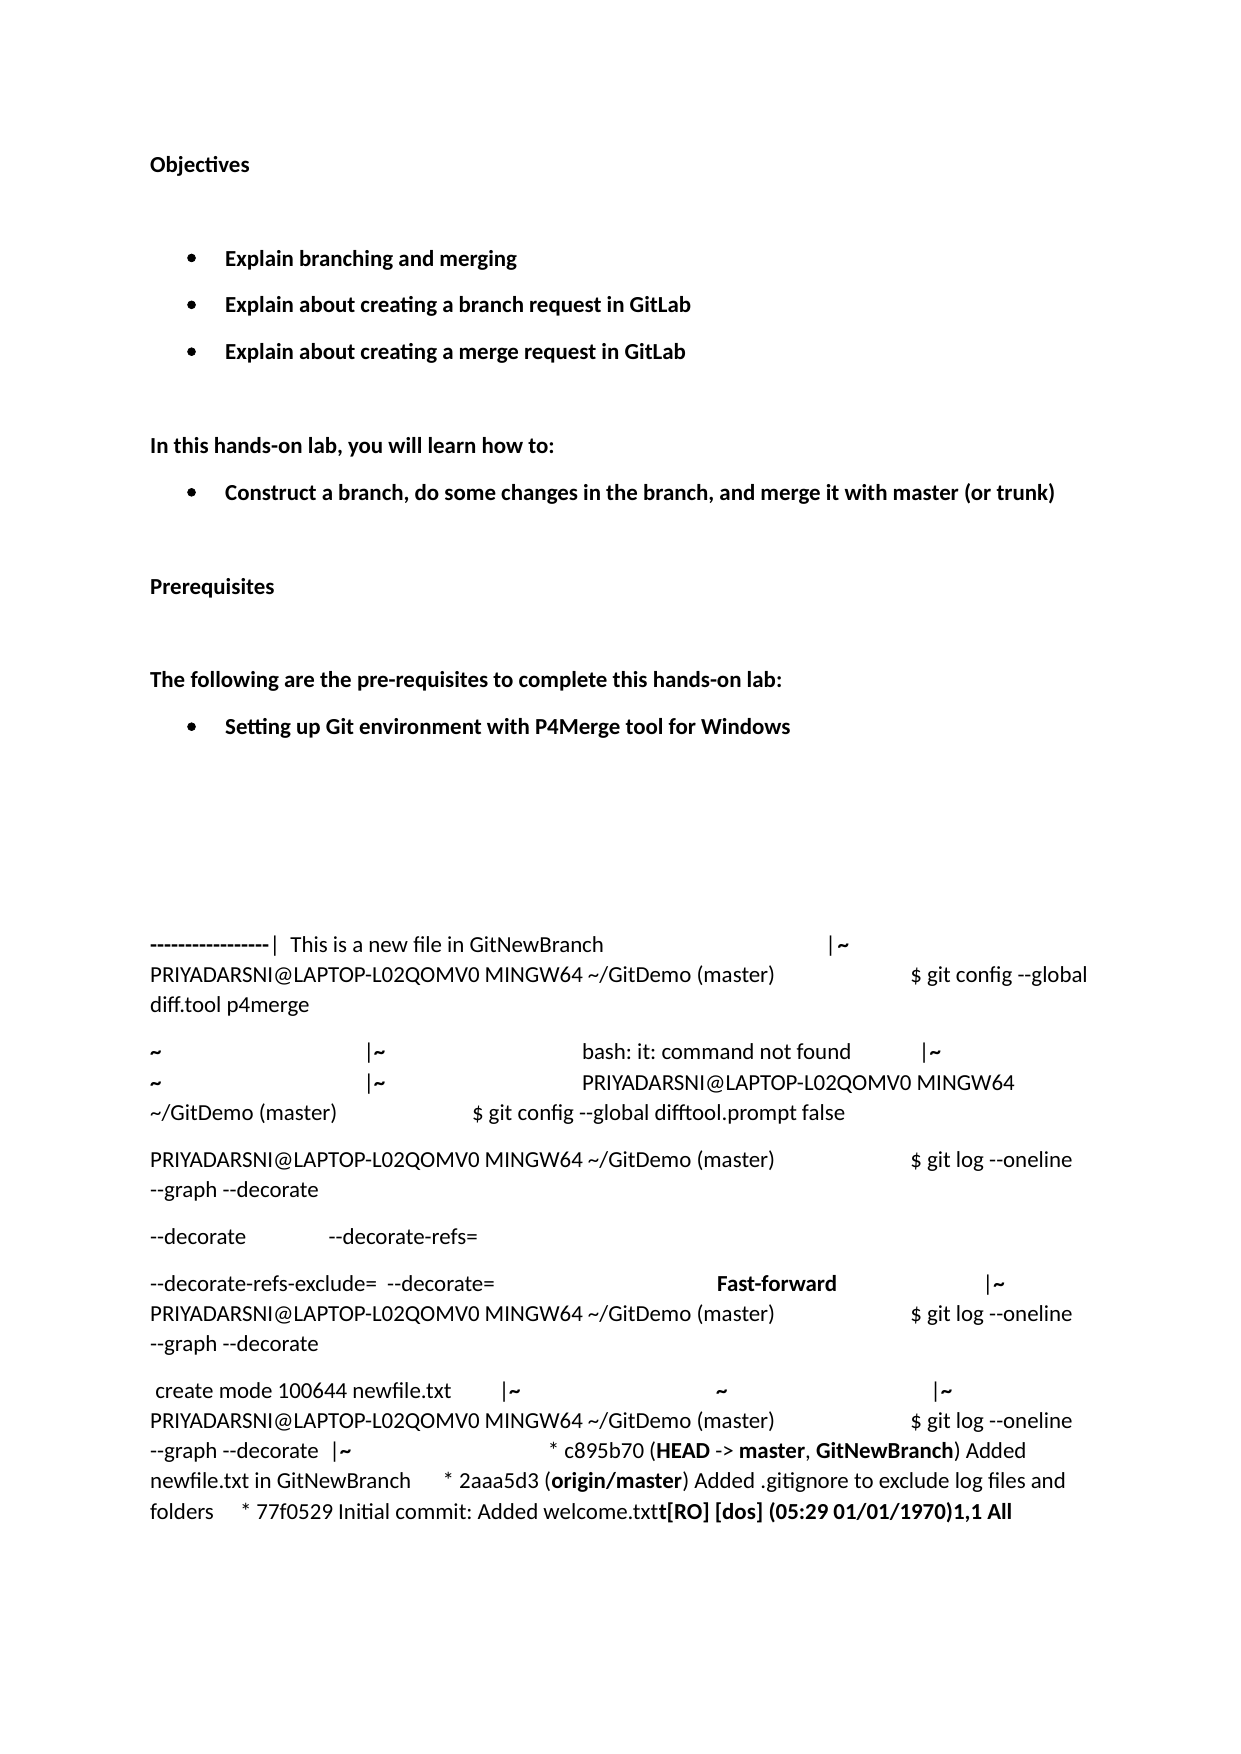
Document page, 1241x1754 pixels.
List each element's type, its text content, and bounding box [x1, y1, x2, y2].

text Objectives [150, 150, 1090, 178]
text In this hands-on lab, you will learn how to: [150, 431, 1090, 459]
text --decorate-refs-exclude= --decorate= Fast-forward |~ PRIYADARSNI@LAPTOP-L02QOMV0 MINGW64 ~/GitDemo (master) $ git log --oneline --graph --decorate [150, 1269, 1090, 1357]
list Explain branching and merging [187, 244, 1090, 272]
list Explain about creating a merge request in GitLab [187, 337, 1090, 366]
list Explain about creating a branch request in GitLab [187, 291, 1090, 319]
list Construct a branch, do some changes in the branch, and merge it with master (or trunk) [187, 478, 1090, 506]
text create mode 100644 newfile.txt |~ ~ |~ PRIYADARSNI@LAPTOP-L02QOMV0 MINGW64 ~/GitDemo (master) $ git log --oneline --graph --decorate |~ * c895b70 (HEAD -> master, GitNewBranch) Added newfile.txt in GitNewBranch * 2aaa5d3 (origin/master) Added .gitignore to exclude log files and folders * 77f0529 Initial commit: Added welcome.txtt[RO] [dos] (05:29 01/01/1970)1,1 All [150, 1376, 1090, 1525]
text The following are the pre-requisites to complete this hands-on lab: [150, 666, 1090, 694]
text --decorate --decorate-refs= [150, 1222, 1090, 1250]
text Prerequisites [150, 572, 1090, 600]
text -----------------| This is a new file in GitNewBranch |~ PRIYADARSNI@LAPTOP-L02QOMV0 MINGW64 ~/GitDemo (master) $ git config --global diff.tool p4merge [150, 930, 1090, 1019]
text ~ |~ bash: it: command not found |~ ~ |~ PRIYADARSNI@LAPTOP-L02QOMV0 MINGW64 ~/GitDemo (master) $ git config --global difftool.prompt false [150, 1037, 1090, 1126]
list Setting up Git environment with P4Merge tool for Windows [187, 712, 1090, 741]
text PRIYADARSNI@LAPTOP-L02QOMV0 MINGW64 ~/GitDemo (master) $ git log --oneline --graph --decorate [150, 1145, 1090, 1203]
